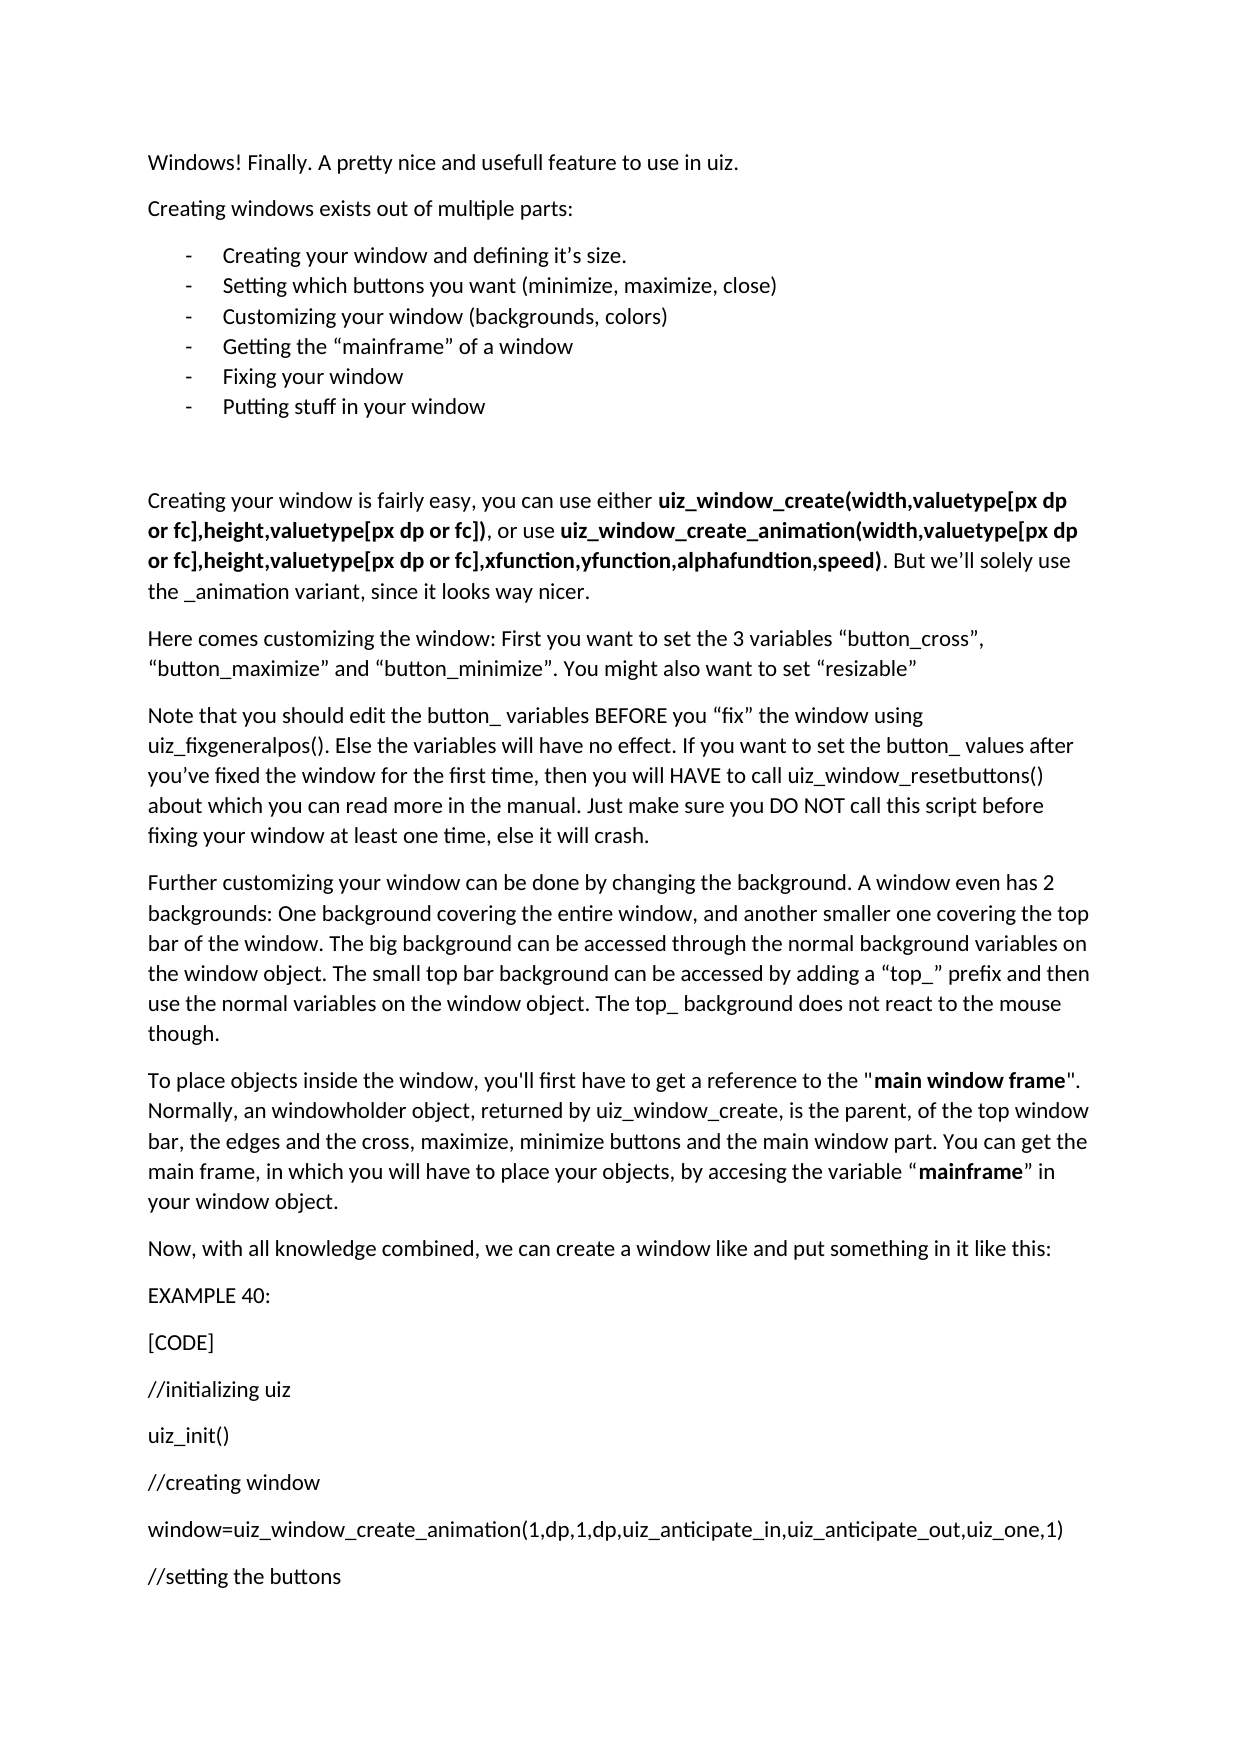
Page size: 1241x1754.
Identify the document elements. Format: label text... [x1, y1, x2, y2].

text Windows! Finally. A pretty nice and usefull feature to use in uiz. [148, 148, 1093, 176]
text EXAMPLE 40: [148, 1281, 1093, 1309]
text Note that you should edit the button_ variables BEFORE you “fix” the window using uiz_fixgeneralpos(). Else the variables will have no effect. If you want to set the button_ values after you’ve fixed the window for the first time, then you will HAVE to call uiz_window_resetbuttons() about which you can read more in the manual. Just make sure you DO NOT call this script before fixing your window at least one time, else it will crash. [148, 701, 1093, 849]
text //initializing uiz [148, 1375, 1093, 1403]
text window=uiz_window_create_animation(1,dp,1,dp,uiz_anticipate_in,uiz_anticipate_out,uiz_one,1) [148, 1515, 1093, 1543]
text //setting the buttons [148, 1562, 1093, 1590]
text [CODE] [148, 1328, 1093, 1356]
list Getting the “mainframe” of a window [185, 332, 1093, 360]
text Here comes customizing the window: First you want to set the 3 variables “button_cross”, “button_maximize” and “button_minimize”. You might also want to set “resizable” [148, 624, 1093, 682]
text To place objects inside the window, you'll first have to get a reference to the "main window frame". Normally, an windowholder object, returned by uiz_window_create, is the parent, of the top window bar, the edges and the cross, maximize, minimize buttons and the main window part. You can get the main frame, in which you will have to place your objects, by accesing the variable “mainframe” in your window object. [148, 1066, 1093, 1215]
list Fixing your window [185, 362, 1093, 390]
text Creating windows exists out of multiple parts: [148, 194, 1093, 222]
text Now, with all knowledge combined, we can create a window like and put something in it like this: [148, 1234, 1093, 1262]
text //creating window [148, 1468, 1093, 1496]
text uiz_init() [148, 1422, 1093, 1449]
list Putting stuff in your window [185, 392, 1093, 420]
text Further customizing your window can be done by changing the background. A window even has 2 backgrounds: One background covering the entire window, and another smaller one covering the top bar of the window. The big background can be accessed through the normal background variables on the window object. The small top bar background can be accessed by adding a “top_” prefix and then use the normal variables on the window object. The top_ background does not react to the mouse though. [148, 868, 1093, 1047]
text Creating your window is fairly easy, you can use either uiz_window_create(width,valuetype[px dp or fc],height,valuetype[px dp or fc]), or use uiz_window_create_animation(width,valuetype[px dp or fc],height,valuetype[px dp or fc],xfunction,yfunction,alphafundtion,speed). But we’ll solely use the _animation variant, since it looks way nicer. [148, 486, 1093, 605]
list Customizing your window (backgrounds, colors) [185, 302, 1093, 330]
list Creating your window and defining it’s size. [185, 241, 1093, 269]
list Setting which buttons you want (minimize, maximize, close) [185, 272, 1093, 299]
